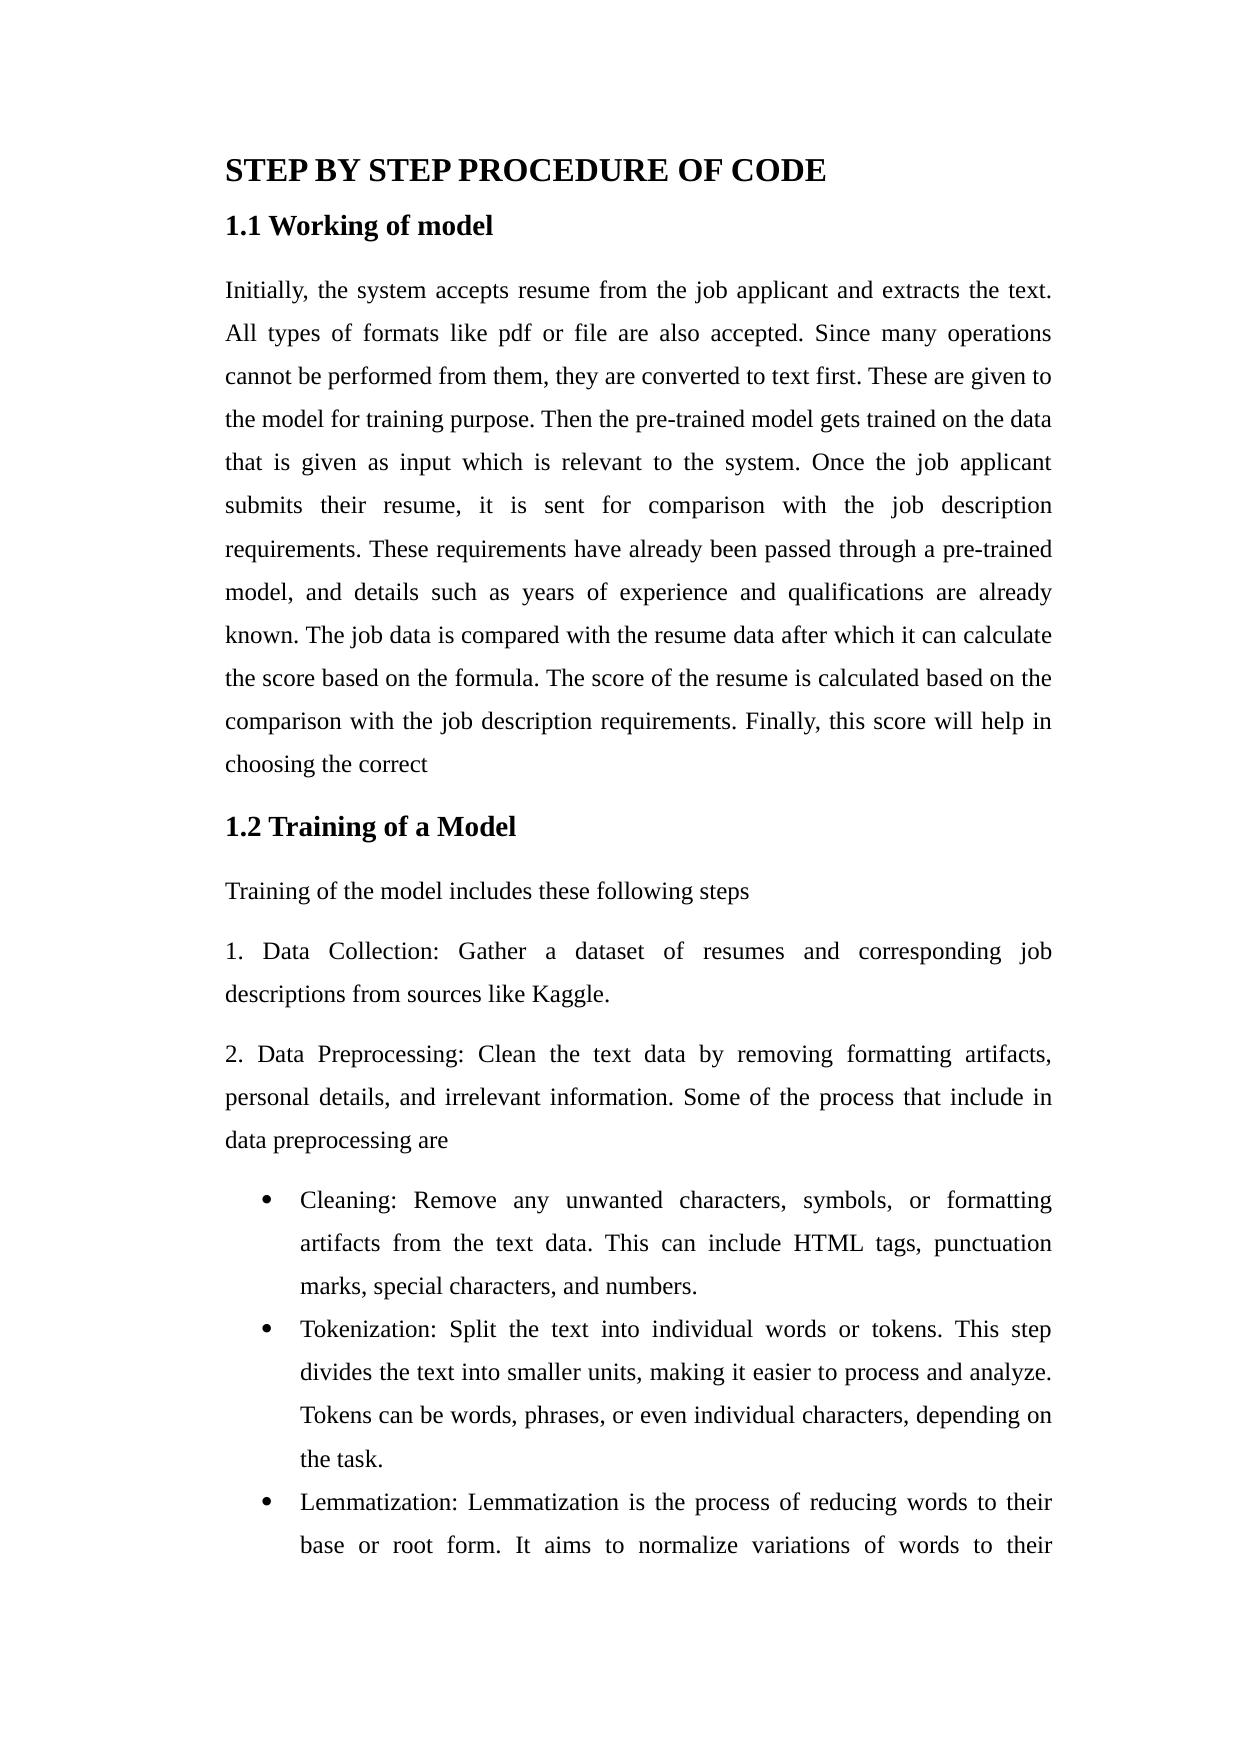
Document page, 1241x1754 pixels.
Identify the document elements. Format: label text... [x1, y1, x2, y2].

list Tokenization: Split the text into individual words or tokens. This step divides the text into smaller units, making it easier to process and analyze. Tokens can be words, phrases, or even individual characters, depending on the task. [262, 1314, 1053, 1472]
text 1.2 Training of a Model [225, 809, 1053, 843]
text Initially, the system accepts resume from the job applicant and extracts the text. All types of formats like pdf or file are also accepted. Since many operations cannot be performed from them, they are converted to text first. These are given to the model for training purpose. Then the pre-trained model gets trained on the data that is given as input which is relevant to the system. Once the job applicant submits their resume, it is sent for comparison with the job description requirements. These requirements have already been passed through a pre-trained model, and details such as years of experience and qualifications are already known. The job data is compared with the resume data after which it can calculate the score based on the formula. The score of the resume is calculated based on the comparison with the job description requirements. Finally, this score will help in choosing the correct [225, 275, 1053, 778]
text STEP BY STEP PROCEDURE OF CODE [225, 150, 1053, 188]
text 1. Data Collection: Gather a dataset of resumes and corresponding job descriptions from sources like Kaggle. [225, 936, 1053, 1008]
list Cleaning: Remove any unwanted characters, symbols, or formatting artifacts from the text data. This can include HTML tags, punctuation marks, special characters, and numbers. [262, 1185, 1053, 1300]
text Training of the model includes these following steps [225, 876, 1053, 905]
text 1.1 Working of model [225, 208, 1053, 242]
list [262, 1487, 1053, 1559]
text 2. Data Preprocessing: Clean the text data by removing formatting artifacts, personal details, and irrelevant information. Some of the process that include in data preprocessing are [225, 1039, 1053, 1154]
